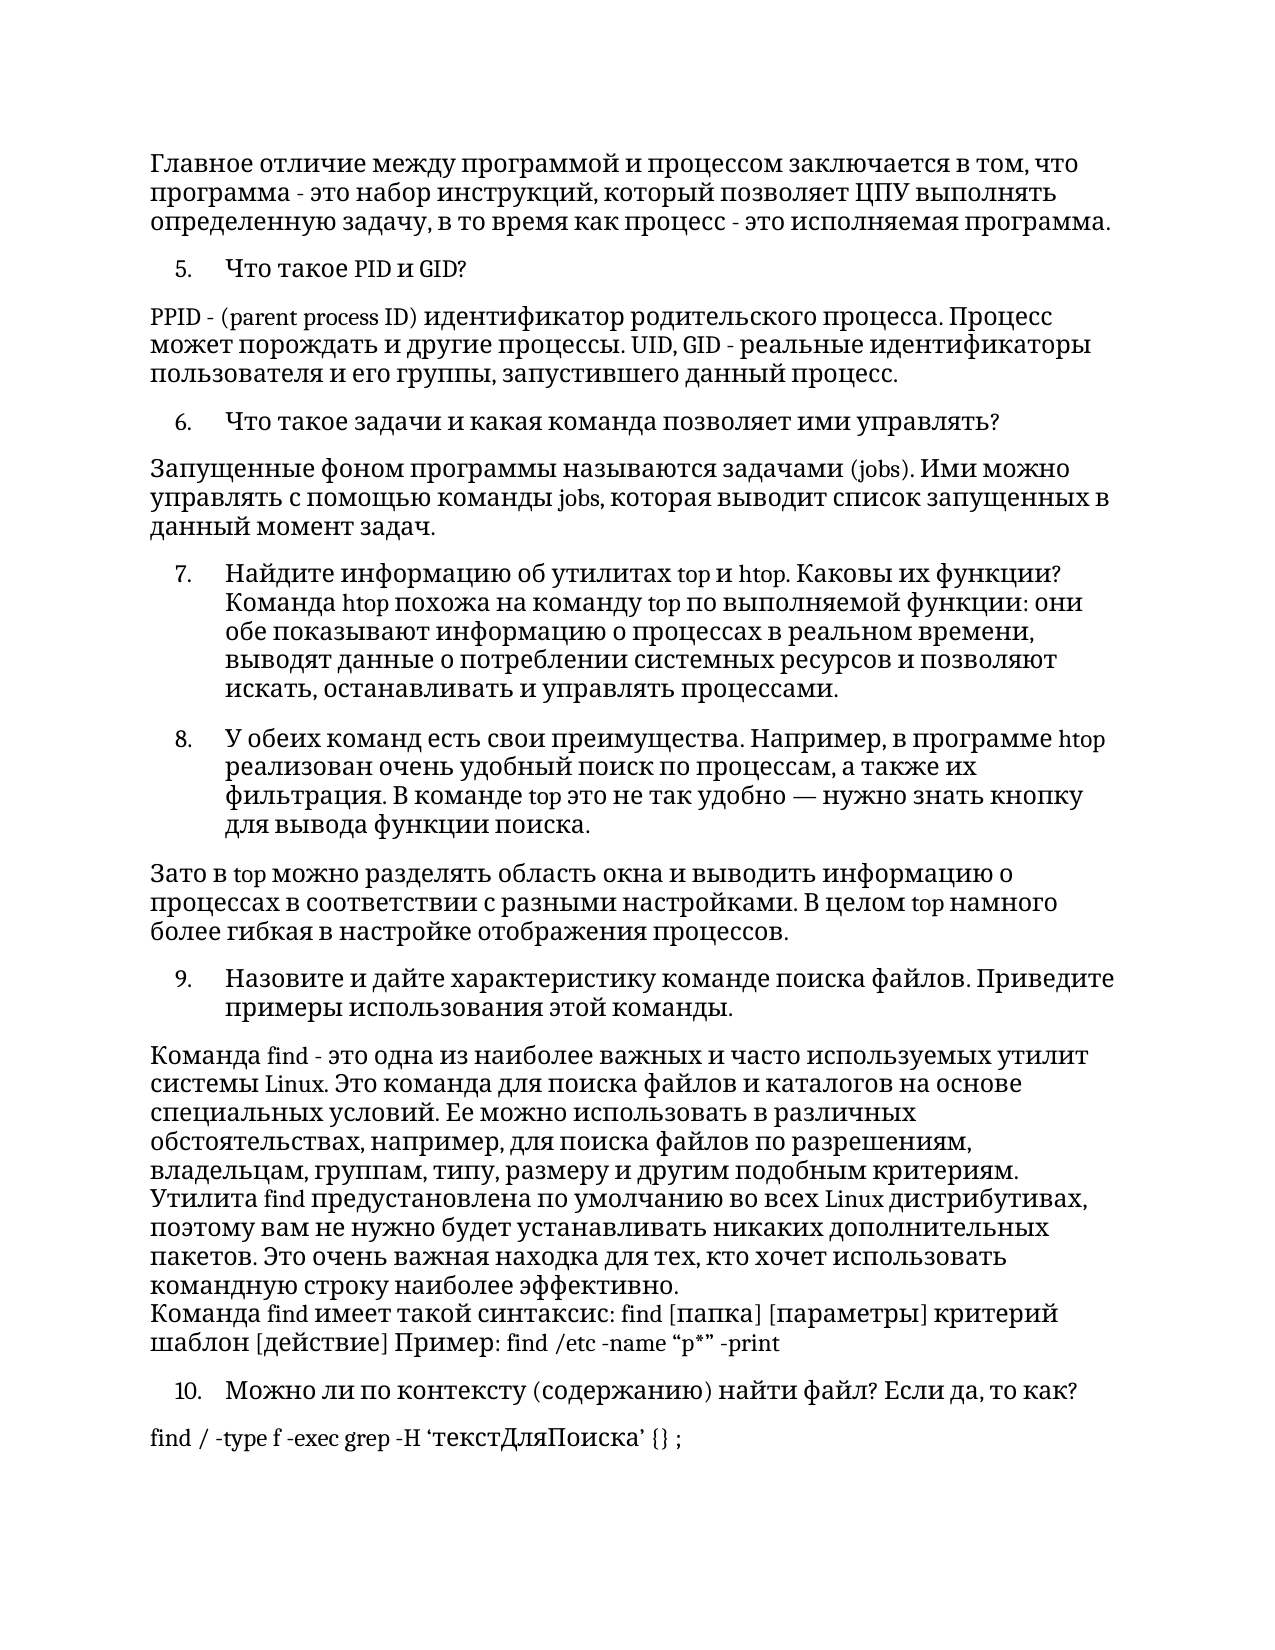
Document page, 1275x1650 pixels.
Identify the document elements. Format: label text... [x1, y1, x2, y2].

list Назовите и дайте характеристику команде поиска файлов. Приведите примеры использования этой команды. [175, 965, 1125, 1023]
text Запущенные фоном программы называются задачами (jobs). Ими можно управлять с помощью команды jobs, которая выводит список запущенных в данный момент задач. [150, 455, 1125, 541]
list Можно ли по контексту (содержанию) найти файл? Если да, то как? [175, 1377, 1125, 1405]
text find / -type f -exec grep -H ‘текстДляПоиска’ {} ; [150, 1424, 1125, 1453]
list У обеих команд есть свои преимущества. Например, в программе htop реализован очень удобный поиск по процессам, а также их фильтрация. В команде top это не так удобно — нужно знать кнопку для вывода функции поиска. [175, 724, 1125, 839]
list Что такое PID и GID? [175, 255, 1125, 284]
list Найдите информацию об утилитах top и htop. Каковы их функции? Команда htop похожа на команду top по выполняемой функции: они обе показывают информацию о процессах в реальном времени, выводят данные о потреблении системных ресурсов и позволяют искать, останавливать и управлять процессами. [175, 560, 1125, 704]
text Главное отличие между программой и процессом заключается в том, что программа - это набор инструкций, который позволяет ЦПУ выполнять определенную задачу, в то время как процесс - это исполняемая программа. [150, 150, 1125, 236]
text PPID - (parent process ID) идентификатор родительского процесса. Процесс может порождать и другие процессы. UID, GID - реальные идентификаторы пользователя и его группы, запустившего данный процесс. [150, 302, 1125, 389]
text Команда find - это одна из наиболее важных и часто используемых утилит системы Linux. Это команда для поиска файлов и каталогов на основе специальных условий. Ее можно использовать в различных обстоятельствах, например, для поиска файлов по разрешениям, владельцам, группам, типу, размеру и другим подобным критериям. Утилита find предустановлена по умолчанию во всех Linux дистрибутивах, поэтому вам не нужно будет устанавливать никаких дополнительных пакетов. Это очень важная находка для тех, кто хочет использовать командную строку наиболее эффективно. Команда find имеет такой синтаксис: find [папка] [параметры] критерий шаблон [действие] Пример: find /etc -name “p*” -print [150, 1042, 1125, 1358]
list Что такое задачи и какая команда позволяет ими управлять? [175, 407, 1125, 436]
text Зато в top можно разделять область окна и выводить информацию о процессах в соответствии с разными настройками. В целом top намного более гибкая в настройке отображения процессов. [150, 860, 1125, 947]
